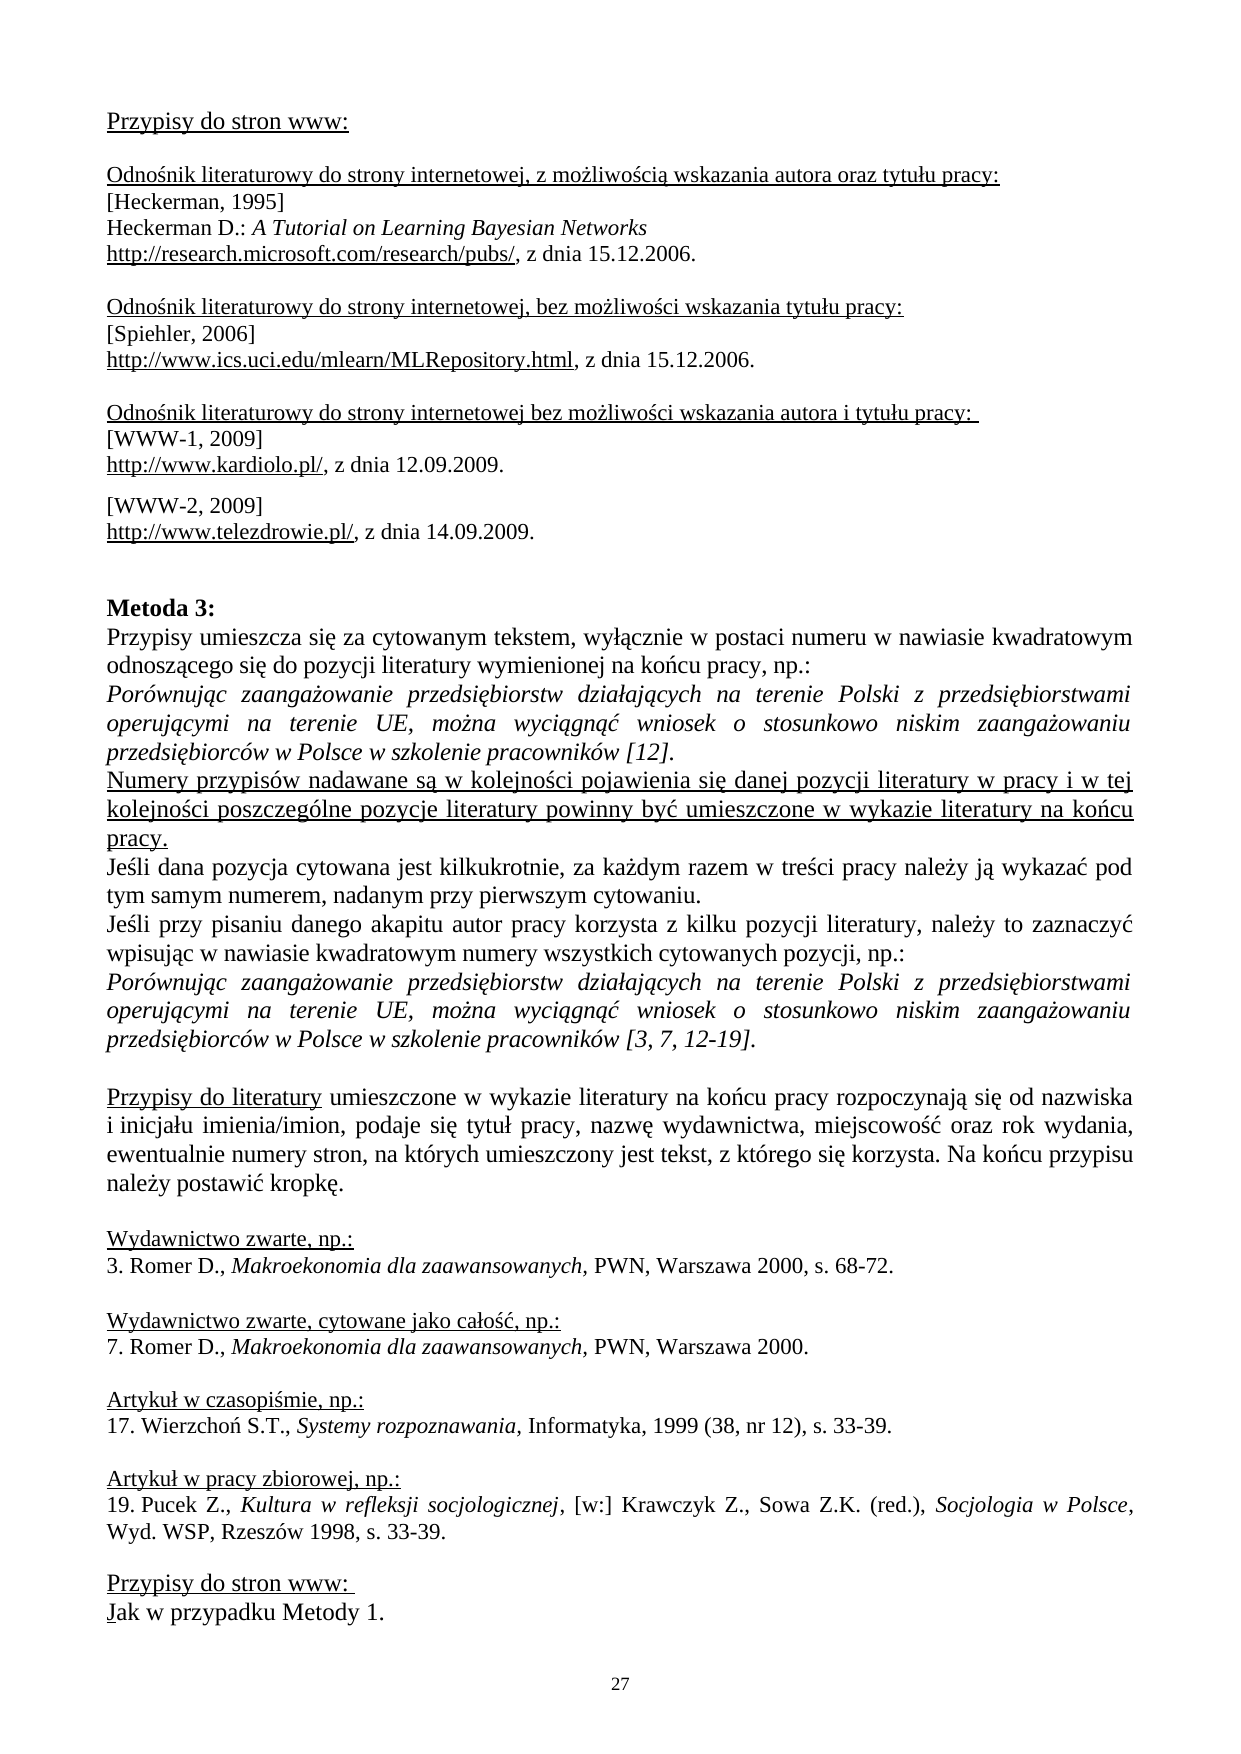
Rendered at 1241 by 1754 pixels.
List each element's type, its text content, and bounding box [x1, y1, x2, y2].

text 7. Romer D., Makroekonomia dla zaawansowanych, PWN, Warszawa 2000. [106, 1333, 1134, 1359]
text Numery przypisów nadawane są w kolejności pojawienia się danej pozycji literatury w pracy i w tej kolejności poszczególne pozycje literatury powinny być umieszczone w wykazie literatury na końcu pracy. [106, 765, 1134, 819]
text Jeśli dana pozycja cytowana jest kilkukrotnie, za każdym razem w treści pracy należy ją wykazać pod tym samym numerem, nadanym przy pierwszym cytowaniu. [106, 852, 1134, 909]
text Wydawnictwo zwarte, np.: [106, 1225, 1134, 1252]
text Przypisy do stron www: [106, 106, 1134, 135]
text 3. Romer D., Makroekonomia dla zaawansowanych, PWN, Warszawa 2000, s. 68-72. [106, 1252, 1134, 1278]
text 17. Wierzchoń S.T., Systemy rozpoznawania, Informatyka, 1999 (38, nr 12), s. 33-39. [106, 1412, 1134, 1439]
text Jak w przypadku Metody 1. [106, 1597, 1134, 1626]
text Porównując zaangażowanie przedsiębiorstw działających na terenie Polski z przedsiębiorstwami operującymi na terenie UE, można wyciągnąć wniosek o stosunkowo niskim zaangażowaniu przedsiębiorców w Polsce w szkolenie pracowników [3, 7, 12-19]. [106, 967, 1134, 1053]
text Wydawnictwo zwarte, cytowane jako całość, np.: [106, 1307, 1134, 1333]
text http://www.kardiolo.pl/, z dnia 12.09.2009. [106, 451, 1134, 478]
text Heckerman D.: A Tutorial on Learning Bayesian Networks [106, 214, 1134, 241]
text Odnośnik literaturowy do strony internetowej bez możliwości wskazania autora i tytułu pracy: [106, 399, 1134, 425]
text 19. Pucek Z., Kultura w refleksji socjologicznej, [w:] Krawczyk Z., Sowa Z.K. (red.), Socjologia w Polsce, Wyd. WSP, Rzeszów 1998, s. 33-39. [106, 1491, 1134, 1544]
text Jeśli przy pisaniu danego akapitu autor pracy korzysta z kilku pozycji literatury, należy to zaznaczyć wpisując w nawiasie kwadratowym numery wszystkich cytowanych pozycji, np.: [106, 909, 1134, 967]
text Przypisy do literatury umieszczone w wykazie literatury na końcu pracy rozpoczynają się od nazwiska i inicjału imienia/imion, podaje się tytuł pracy, nazwę wydawnictwa, miejscowość oraz rok wydania, ewentualnie numery stron, na których umieszczony jest tekst, z którego się korzysta. Na końcu przypisu należy postawić kropkę. [106, 1082, 1134, 1197]
text Przypisy do stron www: [106, 1568, 1134, 1597]
text Odnośnik literaturowy do strony internetowej, bez możliwości wskazania tytułu pracy: [106, 293, 1134, 319]
text http://www.ics.uci.edu/mlearn/MLRepository.html, z dnia 15.12.2006. [106, 346, 1134, 372]
text Odnośnik literaturowy do strony internetowej, z możliwością wskazania autora oraz tytułu pracy: [106, 161, 1134, 188]
text [Spiehler, 2006] [106, 319, 1134, 346]
text Metoda 3: [106, 593, 1134, 622]
text http://www.telezdrowie.pl/, z dnia 14.09.2009. [106, 518, 1134, 545]
text [Heckerman, 1995] [106, 188, 1134, 214]
text Artykuł w czasopiśmie, np.: [106, 1386, 1134, 1412]
text Porównując zaangażowanie przedsiębiorstw działających na terenie Polski z przedsiębiorstwami operującymi na terenie UE, można wyciągnąć wniosek o stosunkowo niskim zaangażowaniu przedsiębiorców w Polsce w szkolenie pracowników [12]. [106, 679, 1134, 765]
text Przypisy umieszcza się za cytowanym tekstem, wyłącznie w postaci numeru w nawiasie kwadratowym odnoszącego się do pozycji literatury wymienionej na końcu pracy, np.: [106, 622, 1134, 679]
text [WWW-1, 2009] [106, 425, 1134, 451]
text Numery przypisów nadawane są w kolejności pojawienia się danej pozycji literatury w pracy i w tej kolejności poszczególne pozycje literatury powinny być umieszczone w wykazie literatury na końcu pracy. [106, 820, 1134, 852]
text [WWW-2, 2009] [106, 492, 1134, 518]
text Artykuł w pracy zbiorowej, np.: [106, 1465, 1134, 1491]
text http://research.microsoft.com/research/pubs/, z dnia 15.12.2006. [106, 241, 1134, 267]
